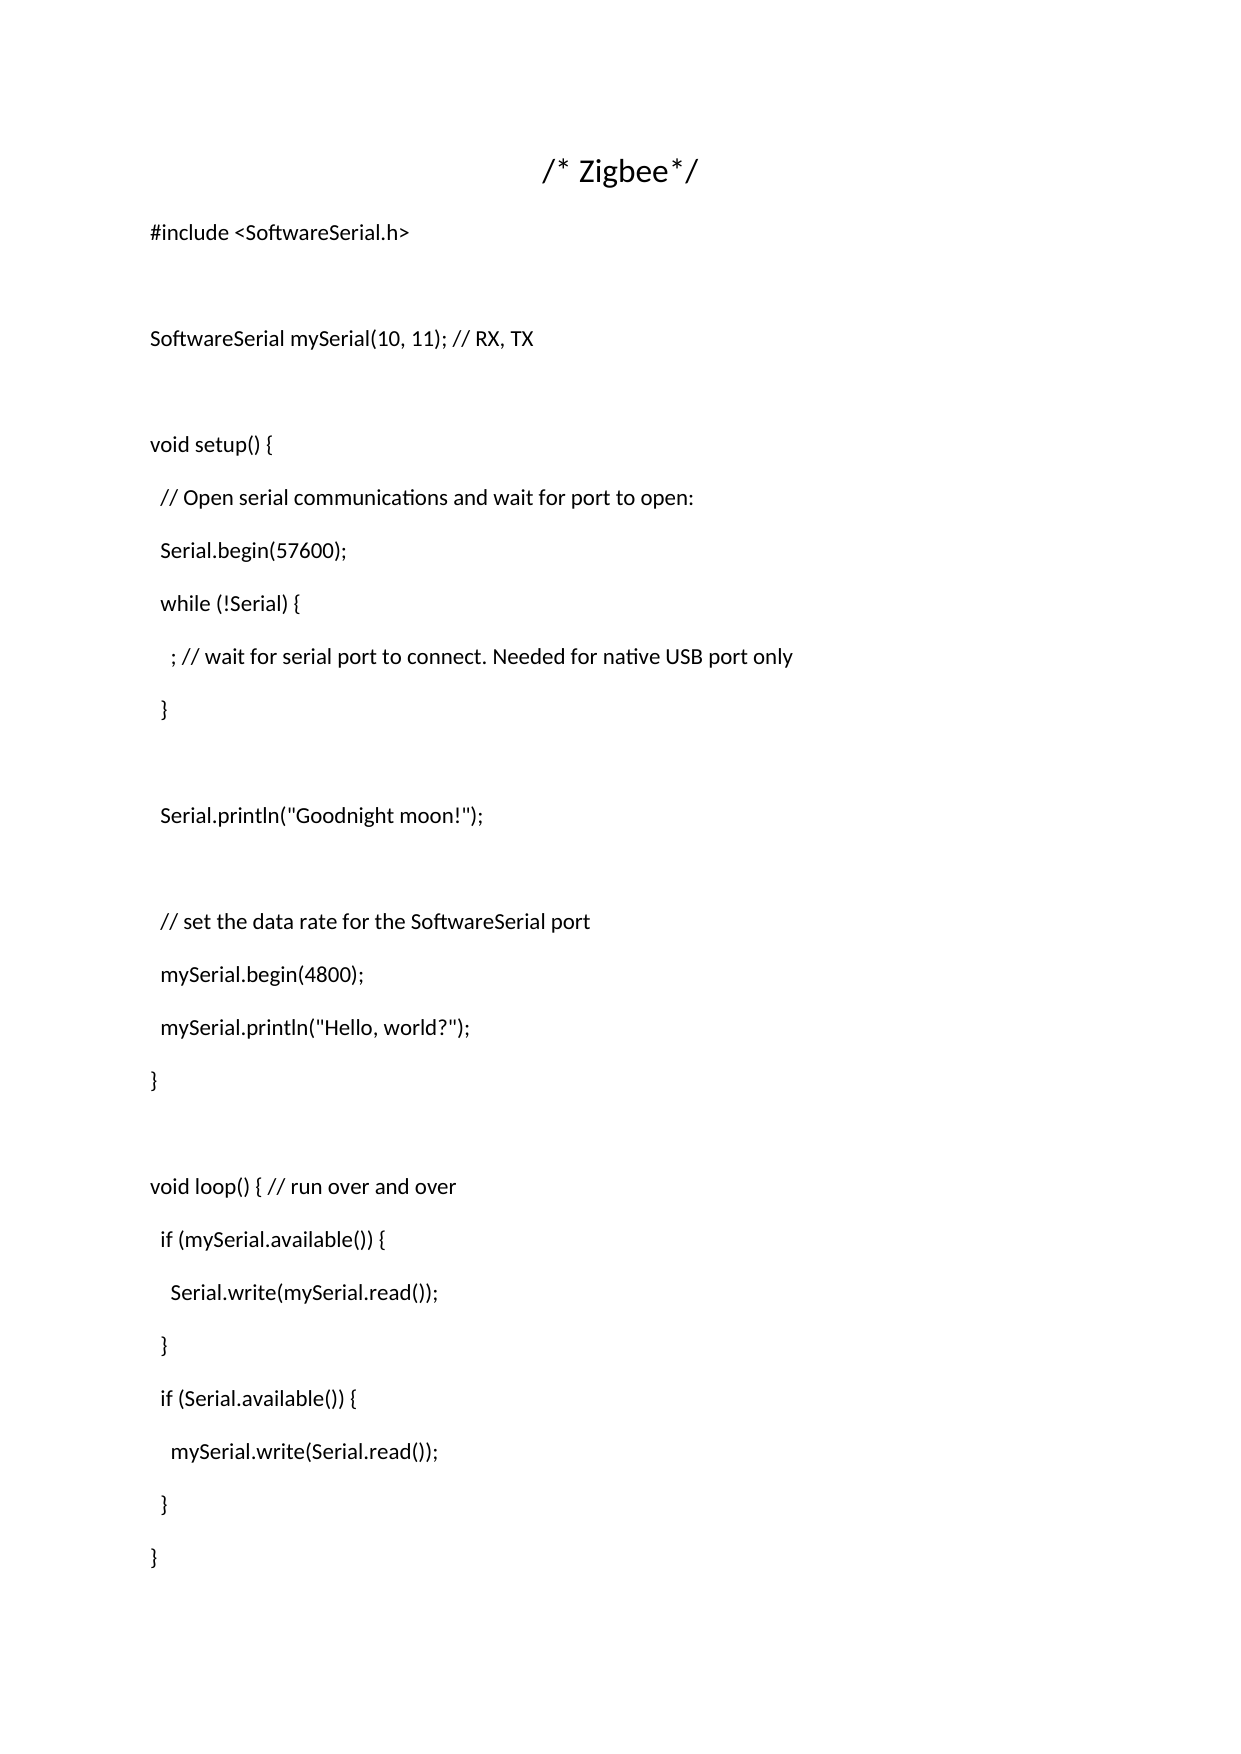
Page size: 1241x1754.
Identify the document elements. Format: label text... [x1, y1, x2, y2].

text // set the data rate for the SoftwareSerial port [150, 907, 1090, 935]
text if (Serial.available()) { [150, 1384, 1090, 1412]
text void setup() { [150, 430, 1090, 458]
text mySerial.println("Hello, world?"); [150, 1013, 1090, 1041]
text while (!Serial) { [150, 589, 1090, 617]
text /* Zigbee*/ [150, 150, 1090, 191]
text } [150, 695, 1090, 723]
text } [150, 1490, 1090, 1518]
text #include <SoftwareSerial.h> [150, 218, 1090, 246]
text void loop() { // run over and over [150, 1172, 1090, 1200]
text if (mySerial.available()) { [150, 1225, 1090, 1253]
text SoftwareSerial mySerial(10, 11); // RX, TX [150, 324, 1090, 352]
text mySerial.write(Serial.read()); [150, 1437, 1090, 1465]
text } [150, 1331, 1090, 1359]
text Serial.println("Goodnight moon!"); [150, 801, 1090, 829]
text // Open serial communications and wait for port to open: [150, 483, 1090, 511]
text Serial.begin(57600); [150, 536, 1090, 564]
text Serial.write(mySerial.read()); [150, 1278, 1090, 1306]
text ; // wait for serial port to connect. Needed for native USB port only [150, 642, 1090, 670]
text } [150, 1066, 1090, 1094]
text } [150, 1543, 1090, 1571]
text mySerial.begin(4800); [150, 960, 1090, 988]
